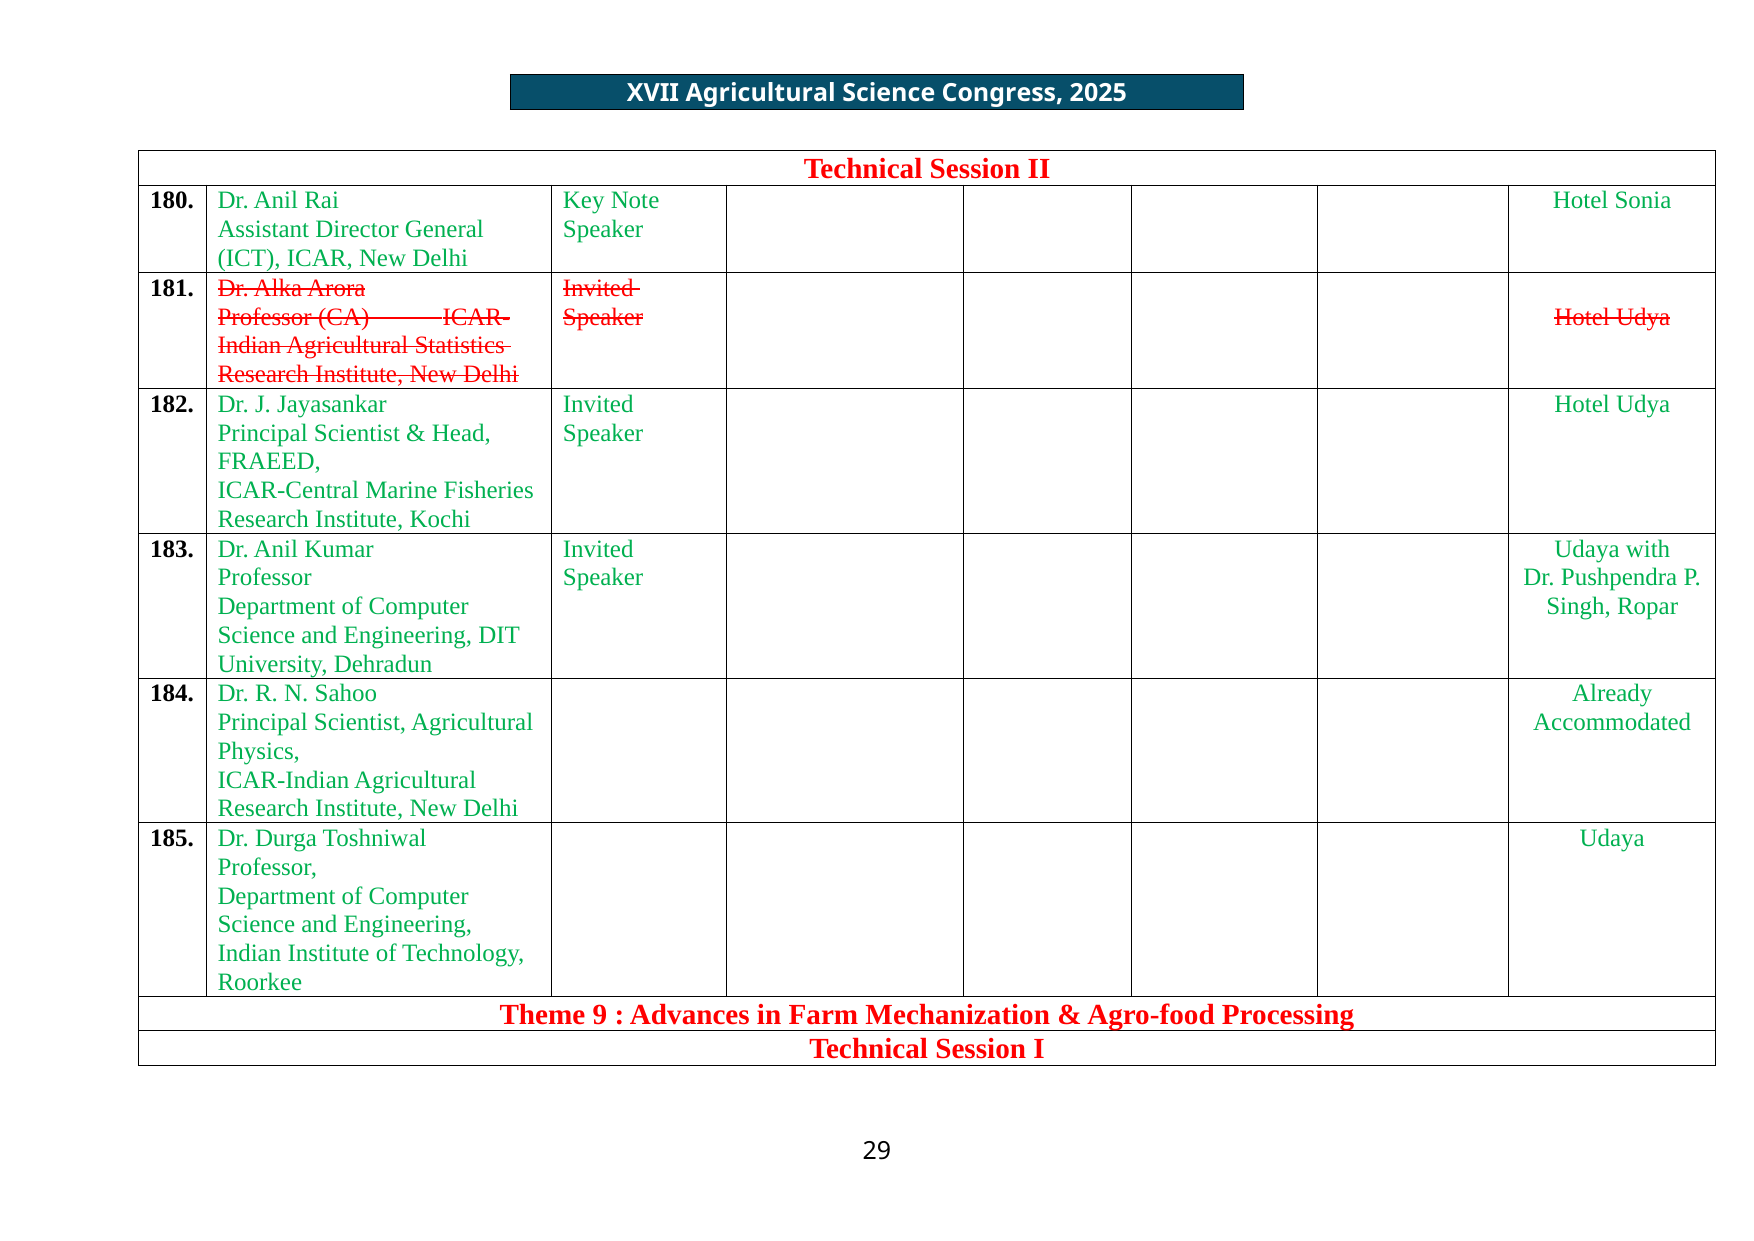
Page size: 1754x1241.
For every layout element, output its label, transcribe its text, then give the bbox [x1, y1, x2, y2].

table_cell [139, 534, 206, 677]
table_cell Dr. Anil Kumar Professor Department of Computer Science and Engineering, DIT University, Dehradun [207, 534, 551, 677]
table_cell [139, 186, 206, 272]
table_cell [1132, 679, 1317, 822]
table_cell [964, 823, 1131, 996]
table_cell [964, 534, 1131, 677]
table_cell [1318, 534, 1508, 677]
table_cell [1318, 679, 1508, 822]
table_cell [1318, 273, 1508, 388]
table_cell Key Note Speaker [552, 186, 726, 272]
table_cell [139, 823, 206, 996]
table_cell Hotel Udya [1509, 389, 1715, 533]
table_cell [964, 389, 1131, 533]
table_cell [727, 186, 963, 272]
table_cell Technical Session II [139, 151, 1715, 184]
table_cell [552, 823, 726, 996]
table_cell [1318, 823, 1508, 996]
table_cell [1132, 534, 1317, 677]
table_cell [727, 273, 963, 388]
table_cell Technical Session I [139, 1031, 1715, 1065]
table_cell [1132, 823, 1317, 996]
table_cell [1132, 389, 1317, 533]
table_cell [1318, 186, 1508, 272]
table_cell [964, 273, 1131, 388]
table_cell Dr. R. N. Sahoo Principal Scientist, Agricultural Physics, ICAR-Indian Agricultural Research Institute, New Delhi [207, 679, 551, 822]
table_cell Dr. J. Jayasankar Principal Scientist & Head, FRAEED, ICAR-Central Marine Fisheries Research Institute, Kochi [207, 389, 551, 533]
table_cell [1318, 389, 1508, 533]
table_cell [139, 273, 206, 388]
table_cell [1132, 273, 1317, 388]
table_cell [552, 679, 726, 822]
table_cell Theme 9 : Advances in Farm Mechanization & Agro-food Processing [139, 997, 1715, 1030]
table_cell Udaya [1509, 823, 1715, 996]
table_cell Hotel Udya [1509, 273, 1715, 388]
table_cell Dr. Alka Arora Professor (CA) ICAR-Indian Agricultural Statistics Research Institute, New Delhi [207, 273, 551, 388]
table_cell Invited Speaker [552, 389, 726, 533]
table_cell [139, 679, 206, 822]
table_cell [727, 823, 963, 996]
table_cell Invited Speaker [552, 534, 726, 677]
table_cell [1132, 186, 1317, 272]
table_cell [964, 186, 1131, 272]
table_cell [727, 679, 963, 822]
table_cell Dr. Anil Rai Assistant Director General (ICT), ICAR, New Delhi [207, 186, 551, 272]
table_cell [964, 679, 1131, 822]
table_cell Invited Speaker [552, 273, 726, 388]
table_cell Hotel Sonia [1509, 186, 1715, 272]
table_cell Udaya with Dr. Pushpendra P. Singh, Ropar [1509, 534, 1715, 677]
table_cell Already Accommodated [1509, 679, 1715, 822]
table_cell [727, 534, 963, 677]
table_cell [727, 389, 963, 533]
table_cell [139, 389, 206, 533]
table_cell Dr. Durga Toshniwal Professor, Department of Computer Science and Engineering, Indian Institute of Technology, Roorkee [207, 823, 551, 996]
